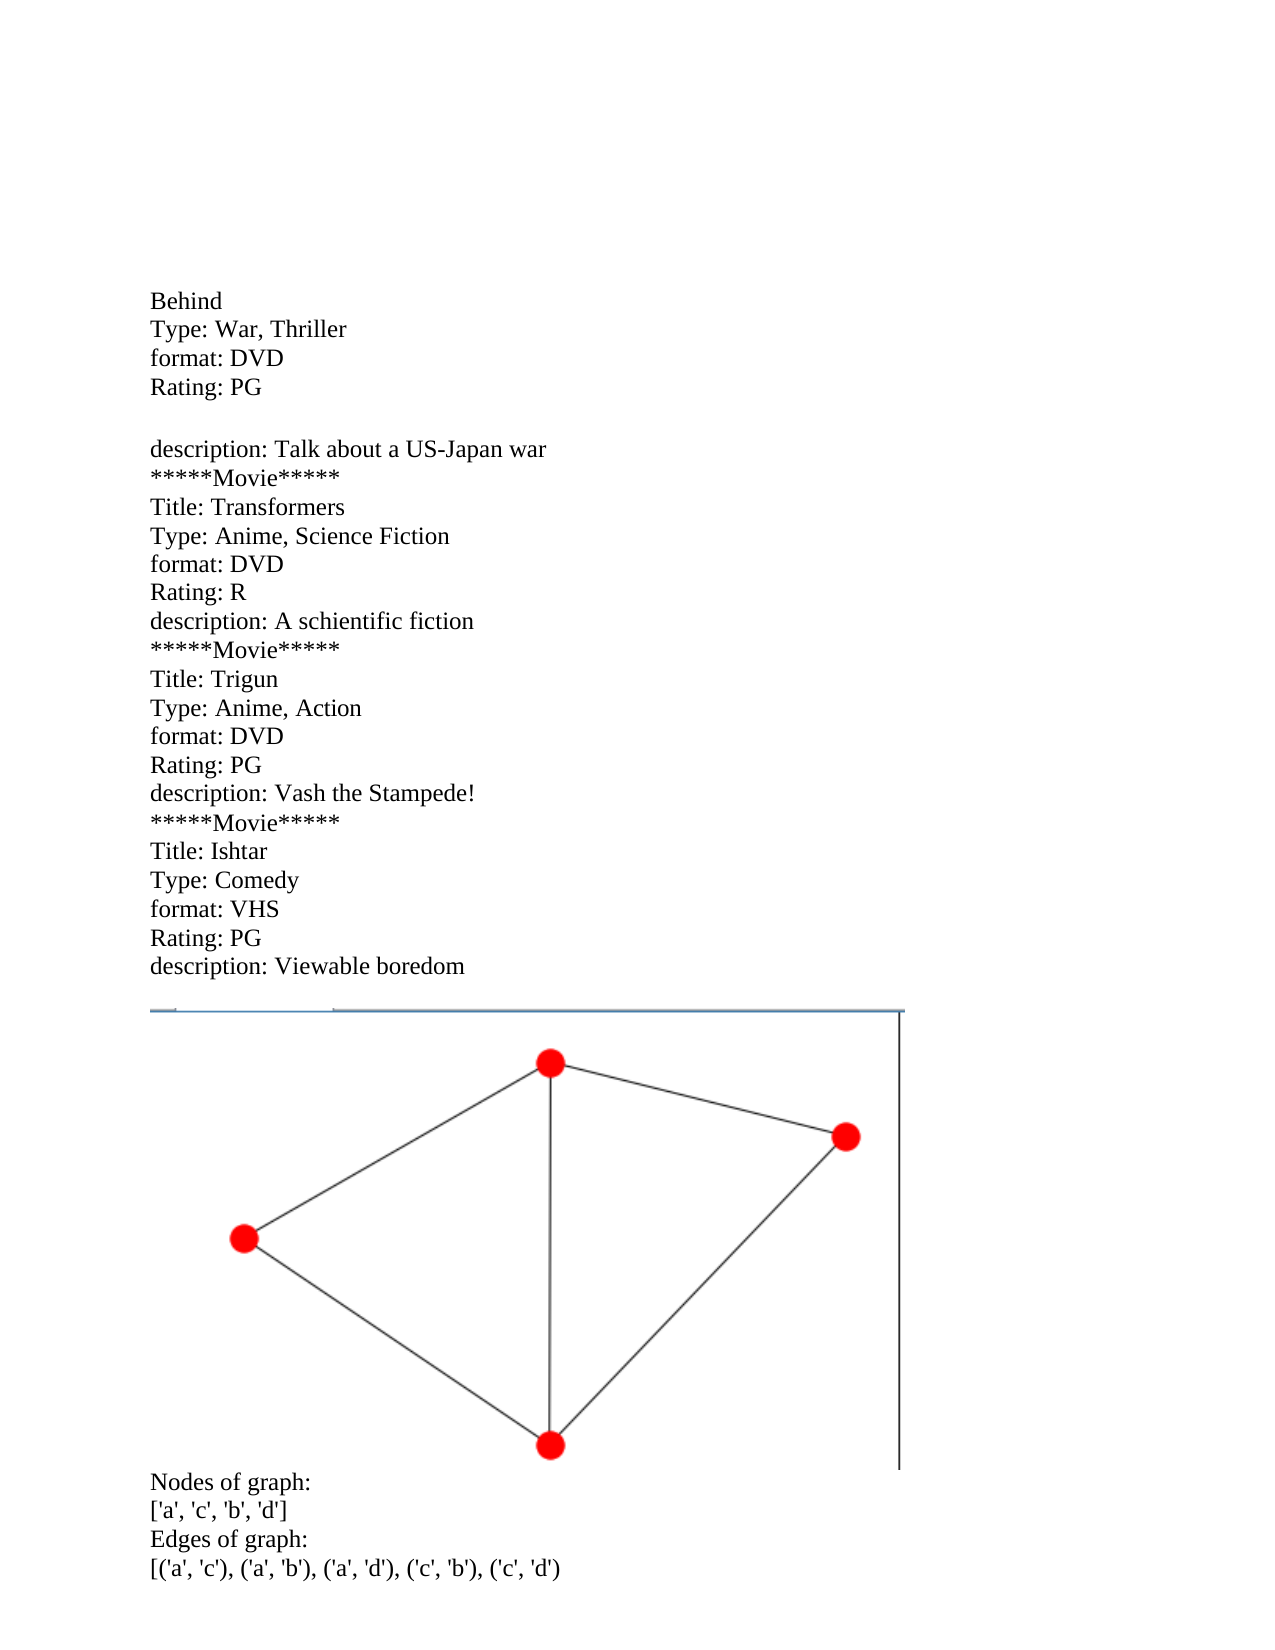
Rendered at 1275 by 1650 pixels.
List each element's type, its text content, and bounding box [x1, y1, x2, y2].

text Type: Anime, Action format: DVD Rating: PG [150, 693, 363, 779]
text description: Vash the Stampede! [150, 779, 1208, 808]
text ['a', 'c', 'b', 'd'] [150, 1496, 1208, 1524]
text *****Movie***** Title: Ishtar [150, 808, 342, 865]
text description: A schientific fiction [150, 607, 1208, 635]
picture [150, 1008, 905, 1470]
text *****Movie***** Title: Trigun [150, 635, 342, 693]
text Type: War, Thriller format: DVD Rating: PG [150, 314, 359, 401]
text Edges of graph: [150, 1525, 1208, 1553]
text *****Movie***** Title: Transformers [150, 463, 381, 521]
text Type: Anime, Science Fiction format: DVD [150, 521, 452, 578]
text description: Talk about a US-Japan war [150, 435, 1208, 463]
text Type: Comedy format: VHS Rating: PG [150, 865, 301, 951]
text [150, 286, 359, 314]
text description: Viewable boredom [150, 951, 1208, 980]
text [('a', 'c'), ('a', 'b'), ('a', 'd'), ('c', 'b'), ('c', 'd') [150, 1553, 1208, 1582]
text Rating: R [150, 578, 1208, 607]
